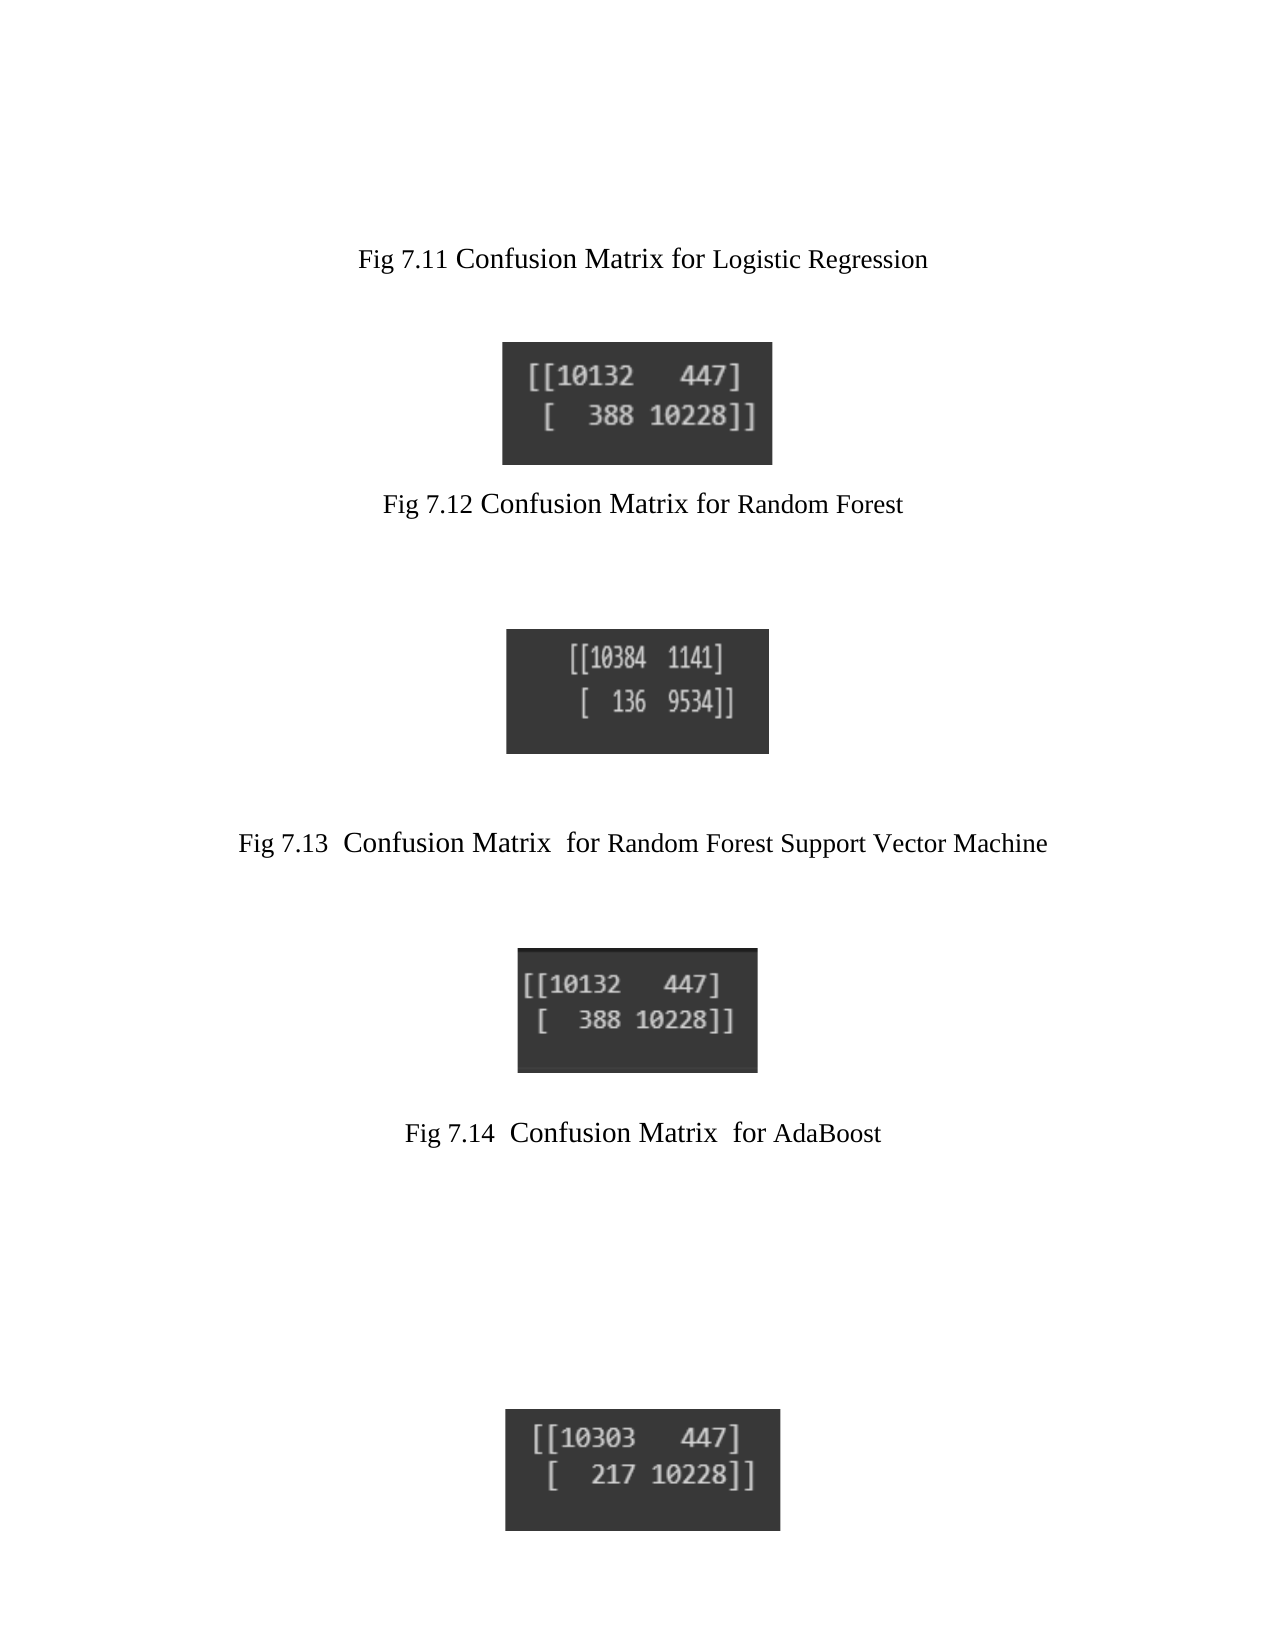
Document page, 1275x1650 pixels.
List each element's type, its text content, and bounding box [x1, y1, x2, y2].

text Fig 7.13 Confusion Matrix for Random Forest Support Vector Machine [149, 825, 1136, 858]
text Fig 7.12 Confusion Matrix for Random Forest [149, 487, 1136, 520]
picture [506, 629, 769, 754]
picture [502, 342, 773, 465]
text Fig 7.14 Confusion Matrix for AdaBoost [149, 1116, 1136, 1149]
picture [505, 1409, 781, 1531]
text Fig 7.11 Confusion Matrix for Logistic Regression [149, 242, 1136, 275]
picture [517, 948, 758, 1073]
